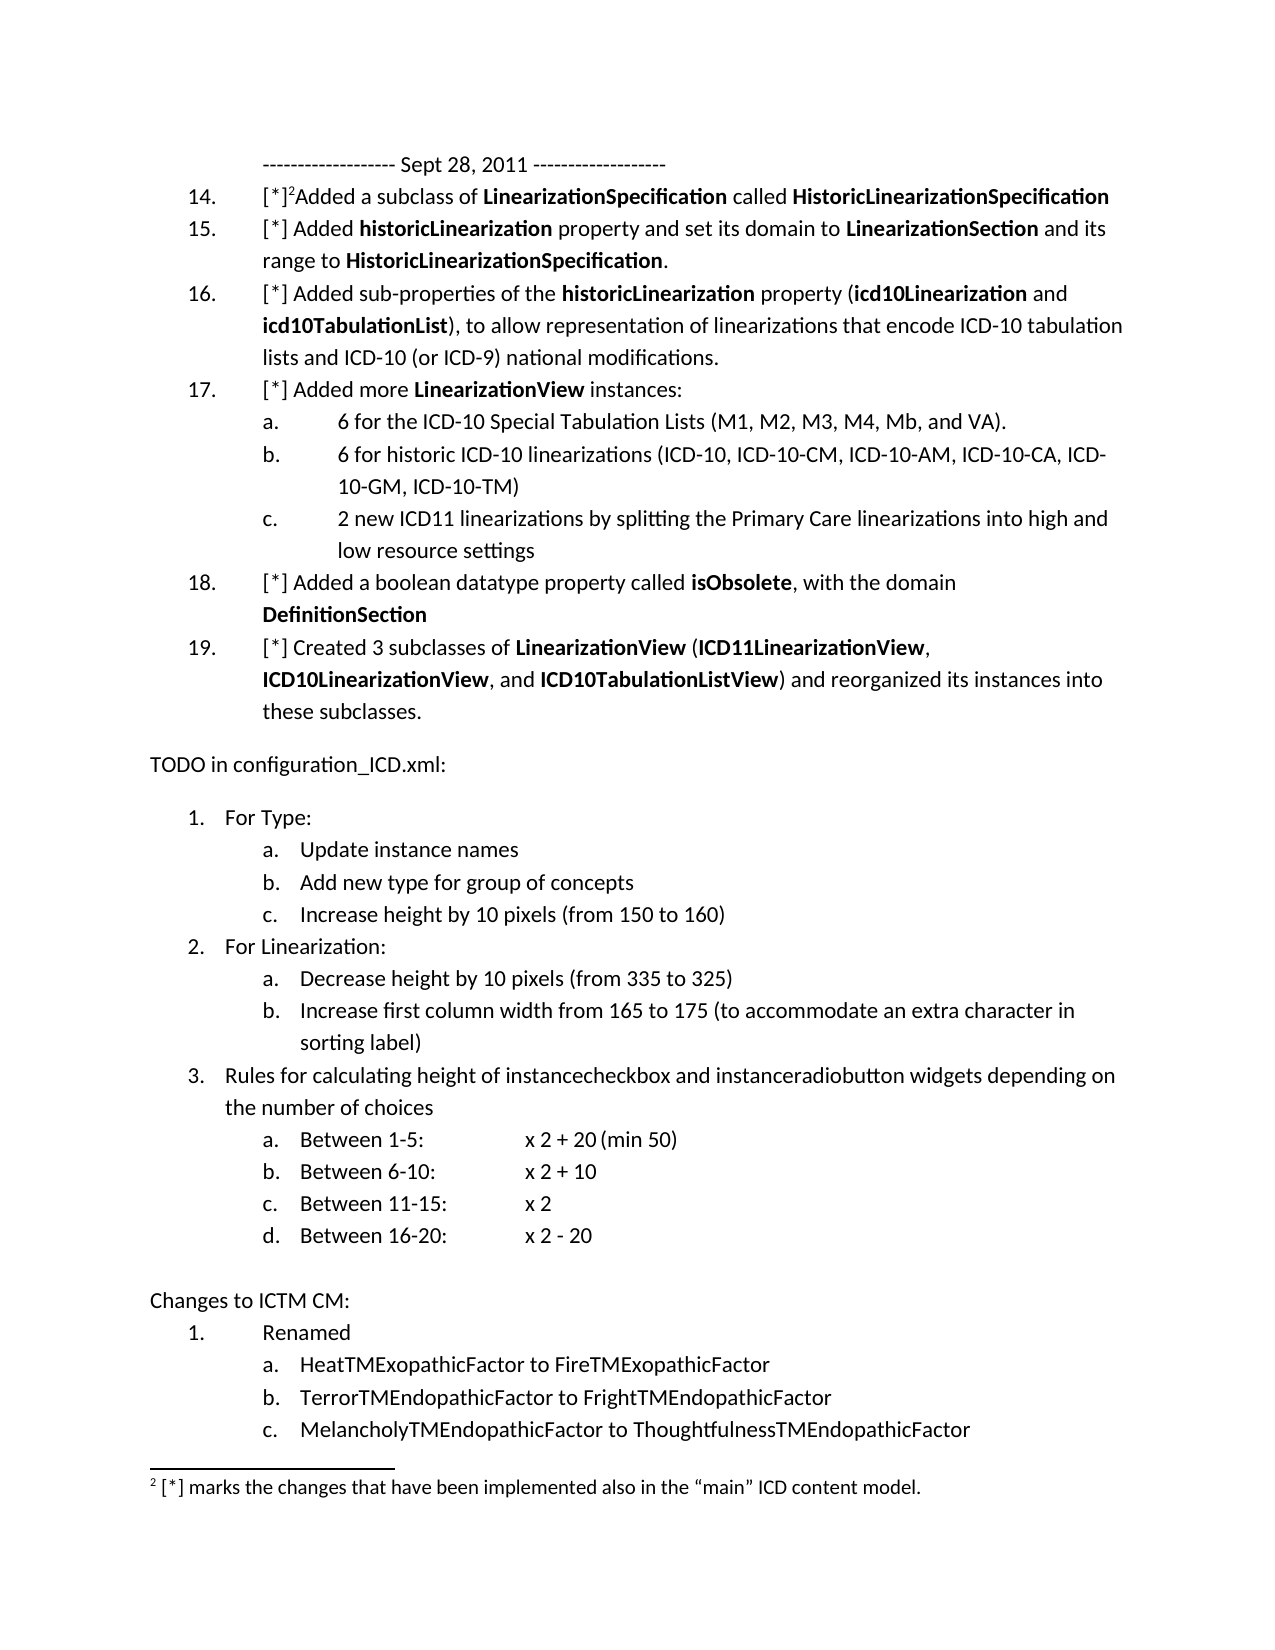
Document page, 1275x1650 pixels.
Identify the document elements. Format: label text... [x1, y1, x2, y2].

list [*] Added sub-properties of the historicLinearization property (icd10Linearization and icd10TabulationList), to allow representation of linearizations that encode ICD-10 tabulation lists and ICD-10 (or ICD-9) national modifications. [187, 279, 1125, 371]
list Between 1-5: x 2 + 20 (min 50) [262, 1125, 1125, 1153]
list 6 for historic ICD-10 linearizations (ICD-10, ICD-10-CM, ICD-10-AM, ICD-10-CA, ICD-10-GM, ICD-10-TM) [262, 440, 1125, 500]
list [*] Created 3 subclasses of LinearizationView (ICD11LinearizationView, ICD10LinearizationView, and ICD10TabulationListView) and reorganized its instances into these subclasses. [187, 633, 1125, 725]
list [*] Added a boolean datatype property called isObsolete, with the domain DefinitionSection [187, 568, 1125, 629]
list [*] Added historicLinearization property and set its domain to LinearizationSection and its range to HistoricLinearizationSpecification. [187, 214, 1125, 274]
list 2 new ICD11 linearizations by splitting the Primary Care linearizations into high and low resource settings [262, 504, 1125, 564]
list Increase height by 10 pixels (from 150 to 160) [262, 900, 1125, 928]
list Increase first column width from 165 to 175 (to accommodate an extra character in sorting label) [262, 996, 1125, 1057]
list 6 for the ICD-10 Special Tabulation Lists (M1, M2, M3, M4, Mb, and VA). [262, 407, 1125, 436]
list For Type: [187, 803, 1125, 831]
list HeatTMExopathicFactor to FireTMExopathicFactor [262, 1350, 1125, 1378]
list MelancholyTMEndopathicFactor to ThoughtfulnessTMEndopathicFactor [262, 1415, 1125, 1443]
list Renamed [187, 1318, 1125, 1346]
list Update instance names [262, 835, 1125, 863]
list ------------------- Sept 28, 2011 ------------------- [262, 150, 1125, 178]
list [*]Added a subclass of LinearizationSpecification called HistoricLinearizationSpecification [187, 182, 1125, 210]
list TerrorTMEndopathicFactor to FrightTMEndopathicFactor [262, 1383, 1125, 1411]
list Changes to ICTM CM: [150, 1286, 1125, 1314]
list For Linearization: [187, 932, 1125, 960]
list Between 6-10: x 2 + 10 [262, 1157, 1125, 1185]
list Add new type for group of concepts [262, 868, 1125, 896]
list Between 16-20: x 2 - 20 [262, 1222, 1125, 1250]
text TODO in configuration_ICD.xml: [150, 750, 1125, 778]
list Between 11-15: x 2 [262, 1189, 1125, 1217]
list Rules for calculating height of instancecheckbox and instanceradiobutton widgets depending on the number of choices [187, 1061, 1125, 1121]
list [*] Added more LinearizationView instances: [187, 375, 1125, 403]
list Decrease height by 10 pixels (from 335 to 325) [262, 964, 1125, 992]
